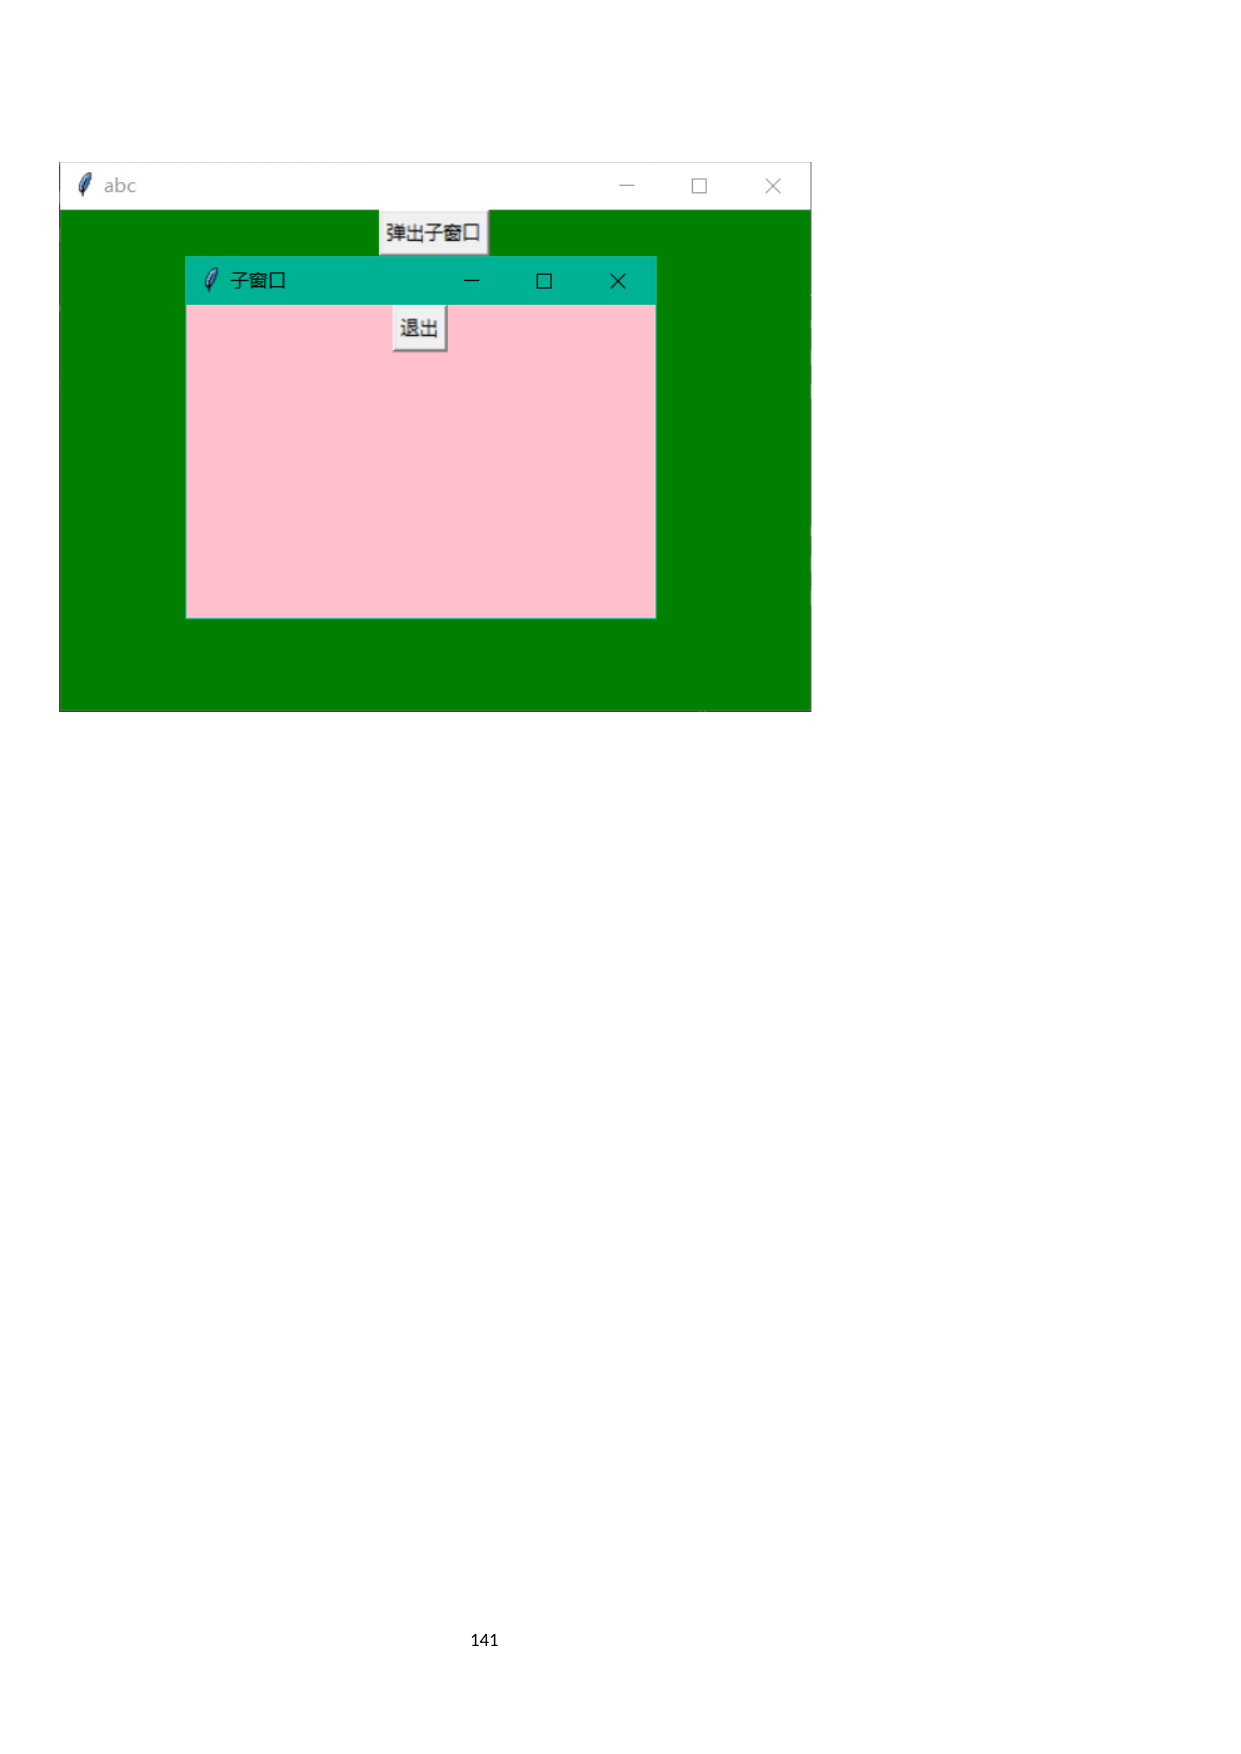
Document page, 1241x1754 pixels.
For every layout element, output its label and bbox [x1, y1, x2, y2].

picture [59, 162, 812, 712]
